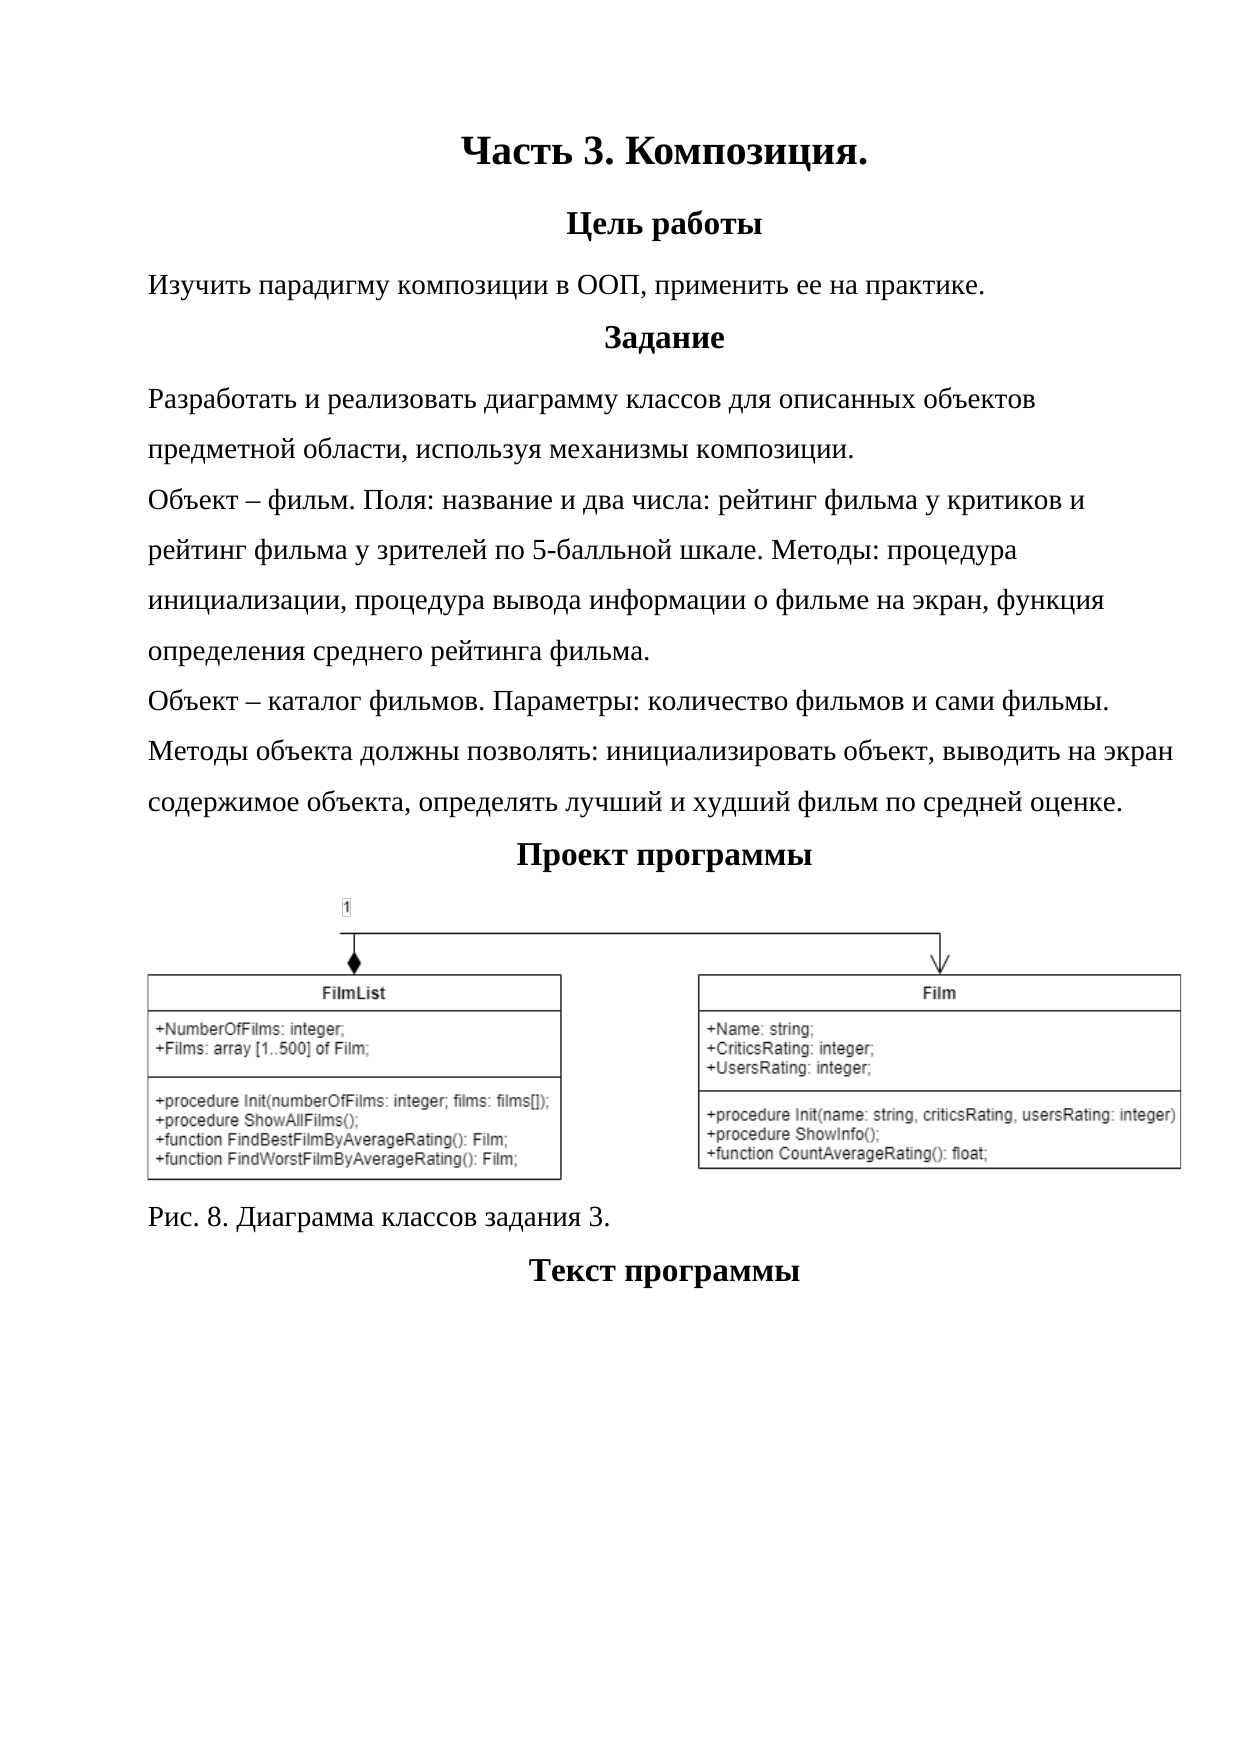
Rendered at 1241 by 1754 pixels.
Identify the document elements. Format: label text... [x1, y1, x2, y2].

subtitle Проект программы [148, 834, 1181, 872]
text Изучить парадигму композиции в ООП, применить ее на практике. [148, 267, 1181, 301]
subtitle Задание [148, 317, 1181, 356]
text Разработать и реализовать диаграмму классов для описанных объектов предметной области, используя механизмы композиции. [148, 381, 1181, 465]
text Рис. 8. Диаграмма классов задания 3. [148, 1199, 1181, 1233]
subtitle Цель работы [148, 203, 1181, 242]
text Объект – фильм. Поля: название и два числа: рейтинг фильма у критиков и рейтинг фильма у зрителей по 5-балльной шкале. Методы: процедура инициализации, процедура вывода информации о фильме на экран, функция определения среднего рейтинга фильма. [148, 482, 1181, 666]
picture [147, 897, 1182, 1183]
text Объект – каталог фильмов. Параметры: количество фильмов и сами фильмы. Методы объекта должны позволять: инициализировать объект, выводить на экран содержимое объекта, определять лучший и худший фильм по средней оценке. [148, 683, 1181, 817]
subtitle Часть 3. Композиция. [148, 125, 1181, 173]
subtitle Текст программы [148, 1250, 1181, 1288]
